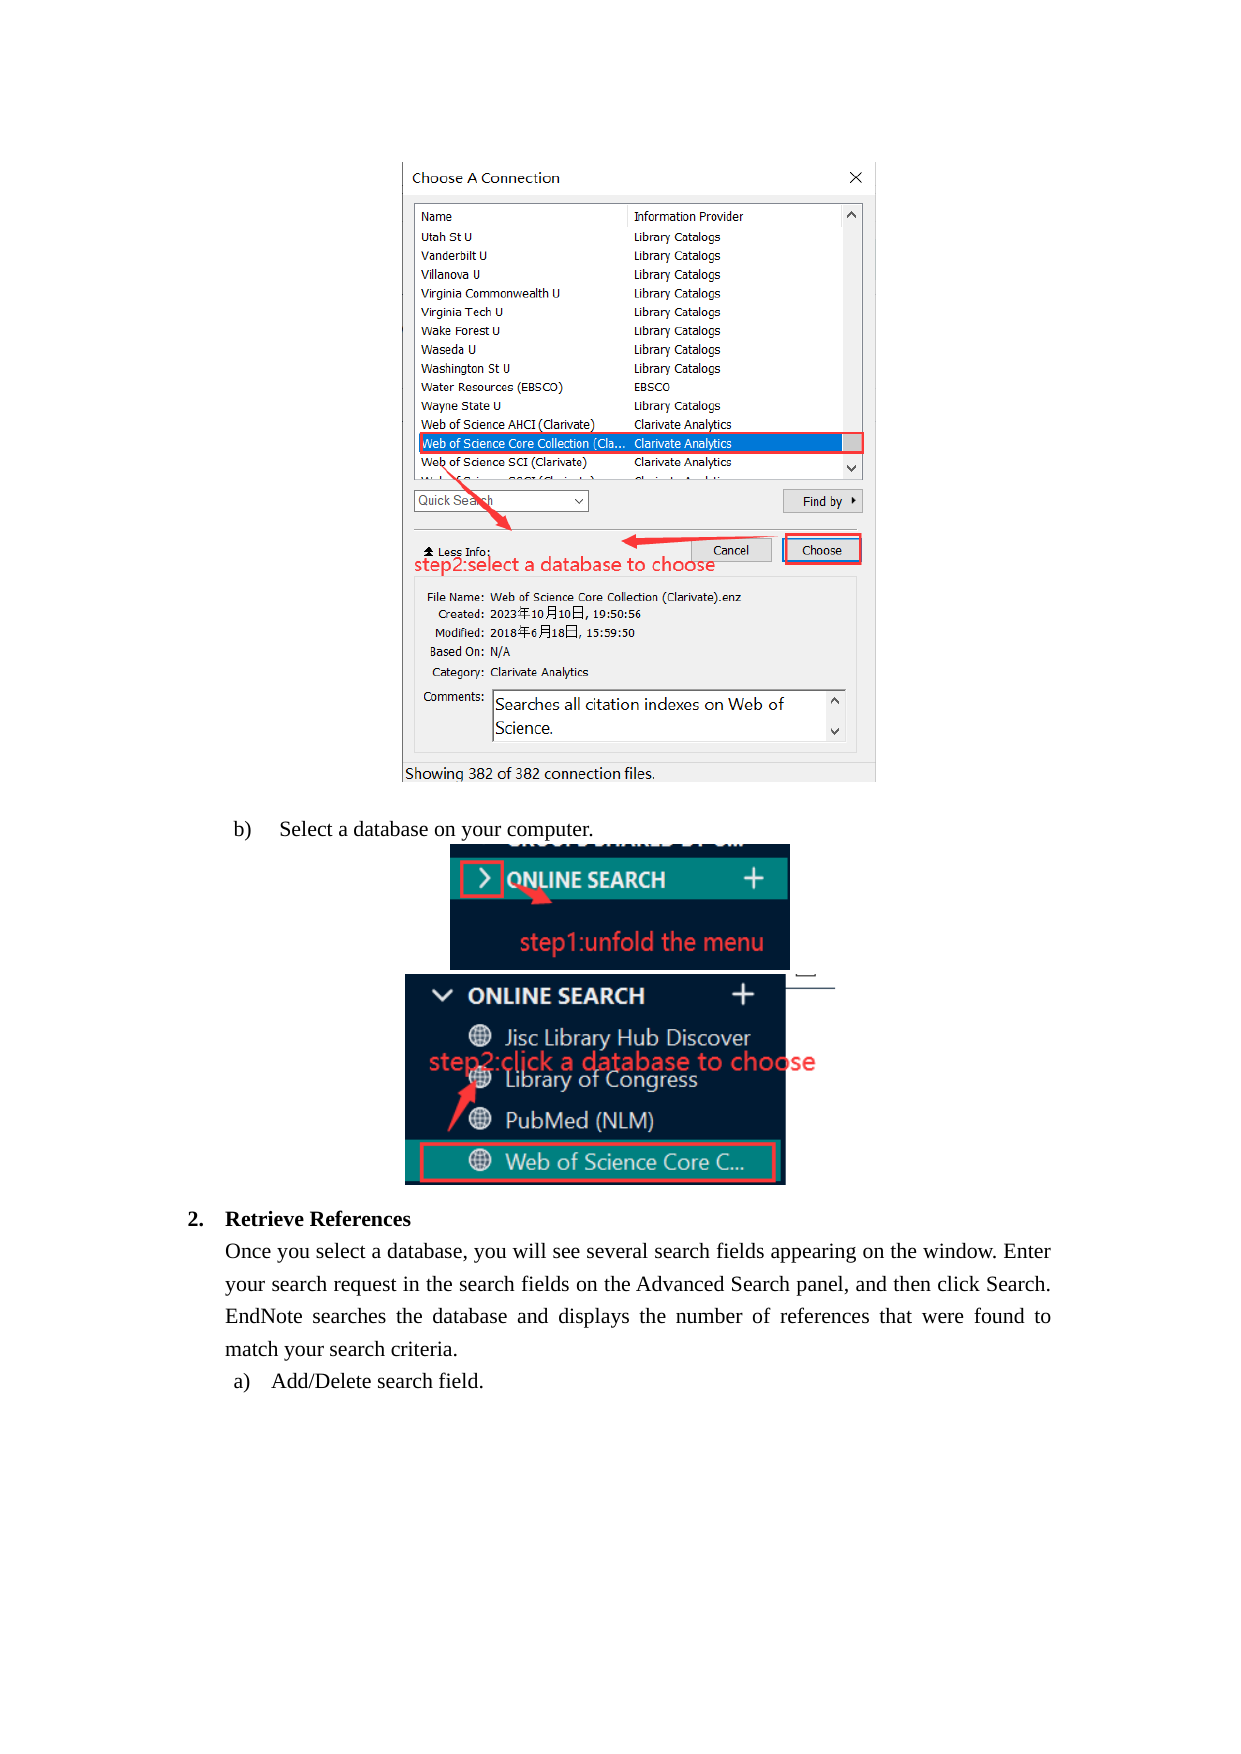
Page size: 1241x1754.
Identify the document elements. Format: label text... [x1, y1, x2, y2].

list Select a database on your computer. [233, 812, 1053, 844]
picture [450, 844, 790, 970]
list Once you select a database, you will see several search fields appearing on the window. Enter your search request in the search fields on the Advanced Search panel, and then click Search. EndNote searches the database and displays the number of references that were found to match your search criteria. [225, 1234, 1053, 1364]
list Retrieve References [187, 1202, 1053, 1234]
picture [402, 162, 876, 782]
list Add/Delete search field. [233, 1364, 1053, 1397]
picture [405, 974, 836, 1185]
